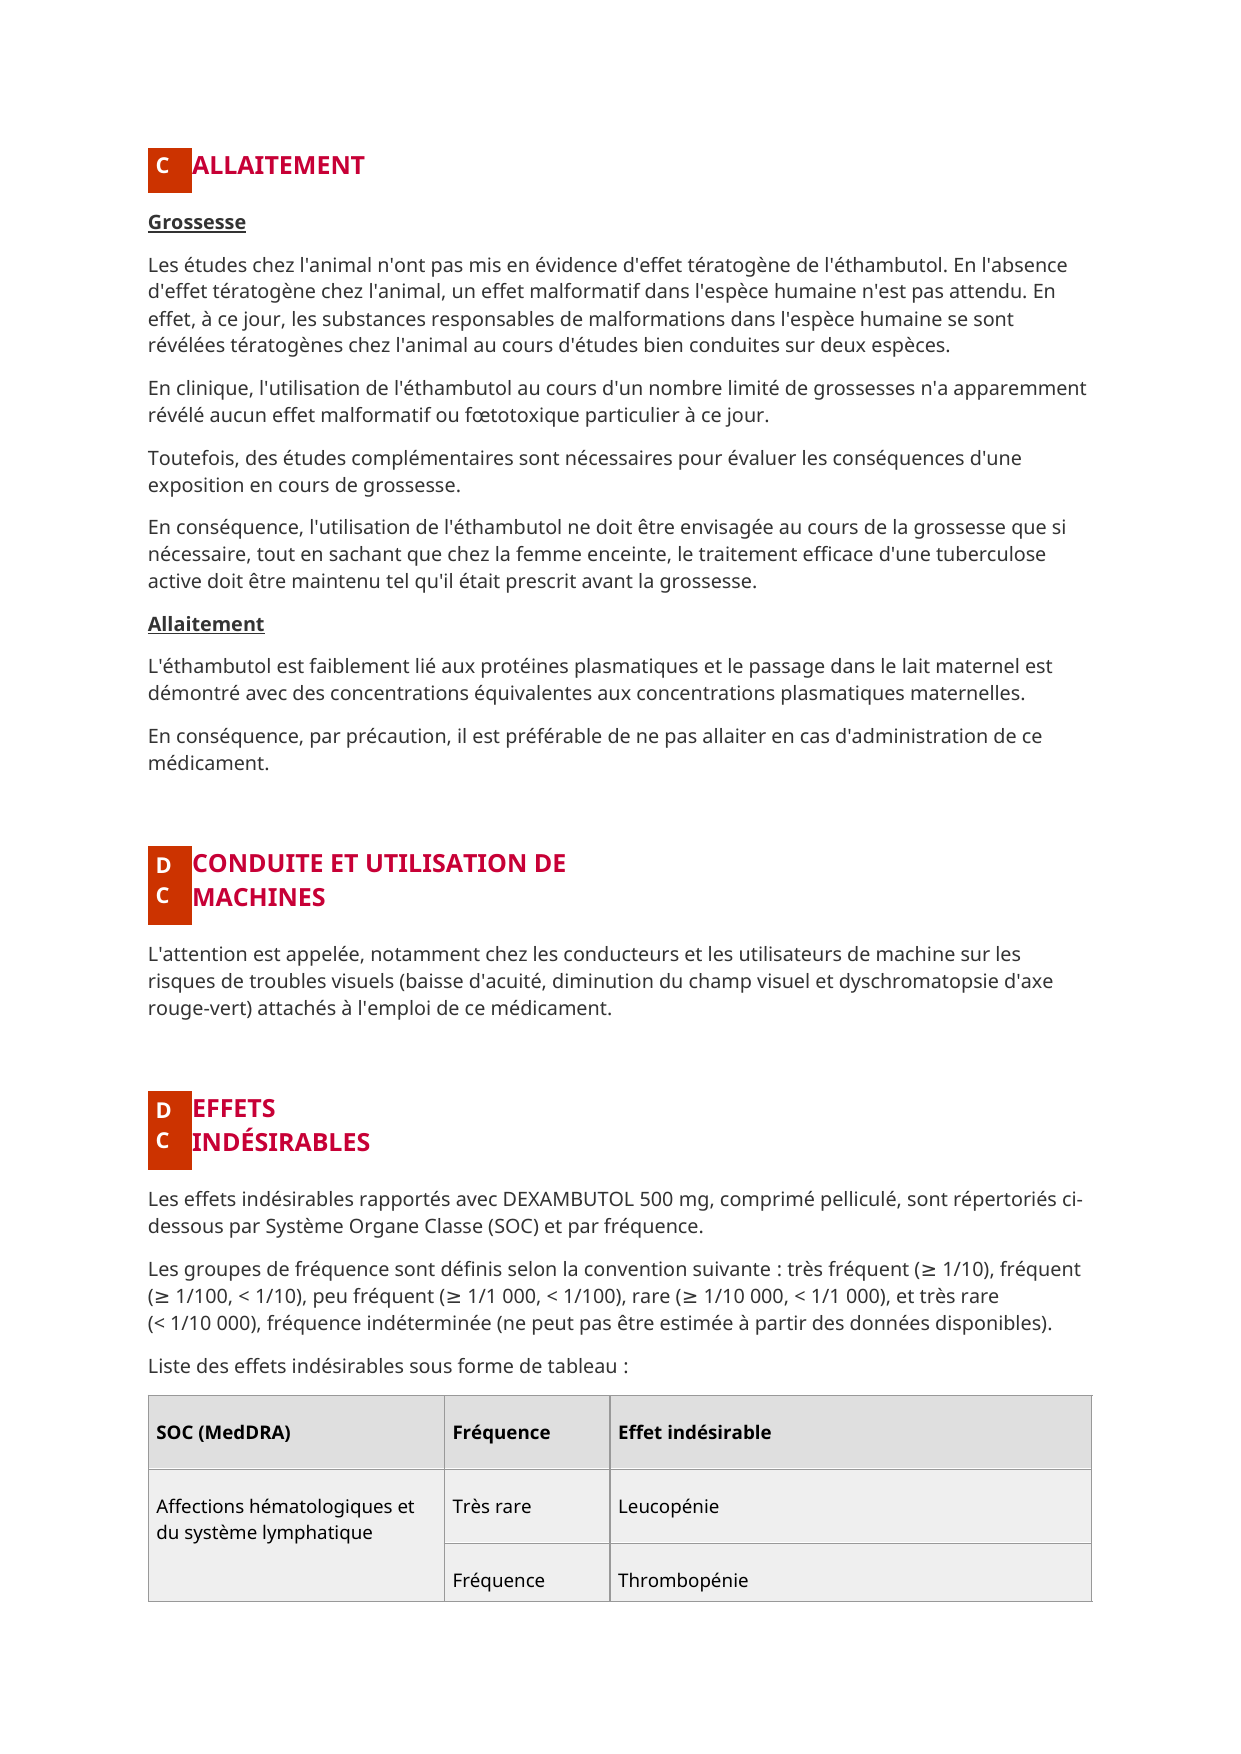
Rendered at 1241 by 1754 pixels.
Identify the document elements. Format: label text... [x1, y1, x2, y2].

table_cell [445, 1544, 609, 1601]
text L'éthambutol est faiblement lié aux protéines plasmatiques et le passage dans le lait maternel est démontré avec des concentrations équivalentes aux concentrations plasmatiques maternelles. [148, 653, 1093, 707]
table_cell Thrombopénie [611, 1544, 1091, 1601]
text En conséquence, l'utilisation de l'éthambutol ne doit être envisagée au cours de la grossesse que si nécessaire, tout en sachant que chez la femme enceinte, le traitement efficace d'une tuberculose active doit être maintenu tel qu'il était prescrit avant la grossesse. [148, 513, 1093, 594]
text Les groupes de fréquence sont définis selon la convention suivante : très fréquent (≥ 1/10), fréquent (≥ 1/100, < 1/10), peu fréquent (≥ 1/1 000, < 1/100), rare (≥ 1/10 000, < 1/1 000), et très rare (< 1/10 000), fréquence indéterminée (ne peut pas être estimée à partir des données disponibles). [148, 1255, 1093, 1336]
table_header Effet indésirable [611, 1396, 1091, 1468]
table_cell Affections hématologiques et du système lymphatique [149, 1470, 444, 1601]
table_header CONDUITE et UTILISATION DE MACHINES [192, 846, 673, 925]
text Grossesse [148, 208, 1093, 235]
text Les effets indésirables rapportés avec DEXAMBUTOL 500 mg, comprimé pelliculé, sont répertoriés ci-dessous par Système Organe Classe (SOC) et par fréquence. [148, 1186, 1093, 1240]
table_header EFFETS INDÉSIRABLES [192, 1091, 455, 1170]
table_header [192, 148, 633, 193]
table_cell Leucopénie [611, 1470, 1091, 1542]
table_header DC [148, 148, 192, 193]
text L'attention est appelée, notamment chez les conducteurs et les utilisateurs de machine sur les risques de troubles visuels (baisse d'acuité, diminution du champ visuel et dyschromatopsie d'axe rouge-vert) attachés à l'emploi de ce médicament. [148, 941, 1093, 1021]
text Les études chez l'animal n'ont pas mis en évidence d'effet tératogène de l'éthambutol. En l'absence d'effet tératogène chez l'animal, un effet malformatif dans l'espèce humaine n'est pas attendu. En effet, à ce jour, les substances responsables de malformations dans l'espèce humaine se sont révélées tératogènes chez l'animal au cours d'études bien conduites sur deux espèces. [148, 251, 1093, 359]
table_header DC [148, 846, 192, 925]
text Toutefois, des études complémentaires sont nécessaires pour évaluer les conséquences d'une exposition en cours de grossesse. [148, 444, 1093, 498]
table_header SOC (MedDRA) [149, 1396, 444, 1468]
text Allaitement [148, 610, 1093, 637]
table_header DC [148, 1091, 192, 1170]
table_header Fréquence [445, 1396, 609, 1468]
table_cell Très rare [445, 1470, 609, 1542]
text Liste des effets indésirables sous forme de tableau : [148, 1352, 1093, 1379]
text En conséquence, par précaution, il est préférable de ne pas allaiter en cas d'administration de ce médicament. [148, 722, 1093, 776]
text En clinique, l'utilisation de l'éthambutol au cours d'un nombre limité de grossesses n'a apparemment révélé aucun effet malformatif ou fœtotoxique particulier à ce jour. [148, 374, 1093, 428]
